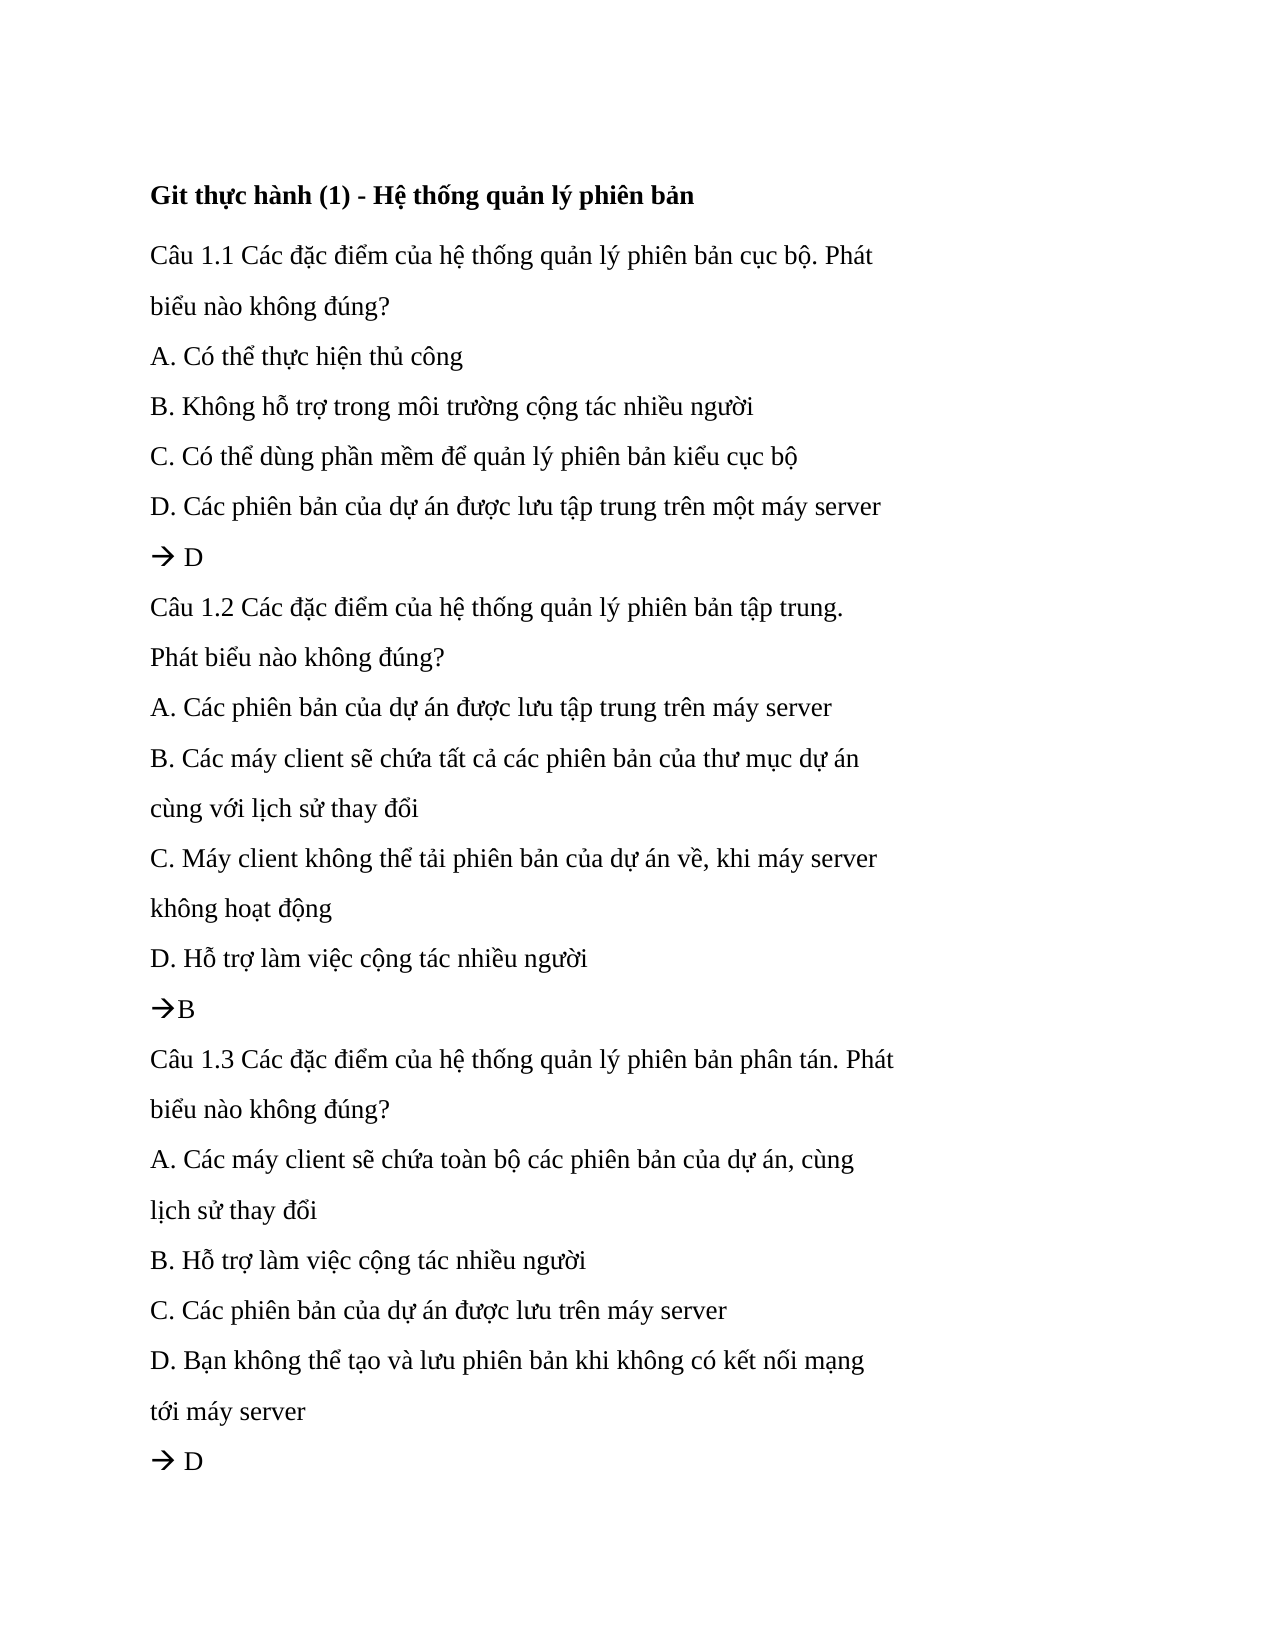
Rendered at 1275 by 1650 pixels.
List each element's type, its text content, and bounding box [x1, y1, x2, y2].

text không hoạt động [150, 892, 1125, 923]
text C. Các phiên bản của dự án được lưu trên máy server [150, 1294, 1125, 1325]
text B [150, 993, 1125, 1024]
text A. Có thể thực hiện thủ công [150, 340, 1125, 371]
text A. Các phiên bản của dự án được lưu tập trung trên máy server [150, 692, 1125, 723]
text Câu 1.3 Các đặc điểm của hệ thống quản lý phiên bản phân tán. Phát [150, 1043, 1125, 1074]
text lịch sử thay đổi [150, 1194, 1125, 1225]
text tới máy server [150, 1395, 1125, 1426]
text biểu nào không đúng? [150, 290, 1125, 321]
text Câu 1.2 Các đặc điểm của hệ thống quản lý phiên bản tập trung. [150, 591, 1125, 622]
text B. Các máy client sẽ chứa tất cả các phiên bản của thư mục dự án [150, 742, 1125, 773]
text D [150, 541, 1125, 572]
text D. Hỗ trợ làm việc cộng tác nhiều người [150, 943, 1125, 974]
text B. Không hỗ trợ trong môi trường cộng tác nhiều người [150, 390, 1125, 421]
text Git thực hành (1) - Hệ thống quản lý phiên bản [150, 179, 1125, 210]
text Câu 1.1 Các đặc điểm của hệ thống quản lý phiên bản cục bộ. Phát [150, 239, 1125, 271]
text D [150, 1445, 1125, 1476]
text cùng với lịch sử thay đổi [150, 792, 1125, 823]
text biểu nào không đúng? [150, 1093, 1125, 1124]
text C. Máy client không thể tải phiên bản của dự án về, khi máy server [150, 842, 1125, 873]
text C. Có thể dùng phần mềm để quản lý phiên bản kiểu cục bộ [150, 440, 1125, 471]
text A. Các máy client sẽ chứa toàn bộ các phiên bản của dự án, cùng [150, 1144, 1125, 1175]
text D. Các phiên bản của dự án được lưu tập trung trên một máy server [150, 491, 1125, 522]
text D. Bạn không thể tạo và lưu phiên bản khi không có kết nối mạng [150, 1344, 1125, 1376]
text B. Hỗ trợ làm việc cộng tác nhiều người [150, 1244, 1125, 1275]
text Phát biểu nào không đúng? [150, 641, 1125, 672]
